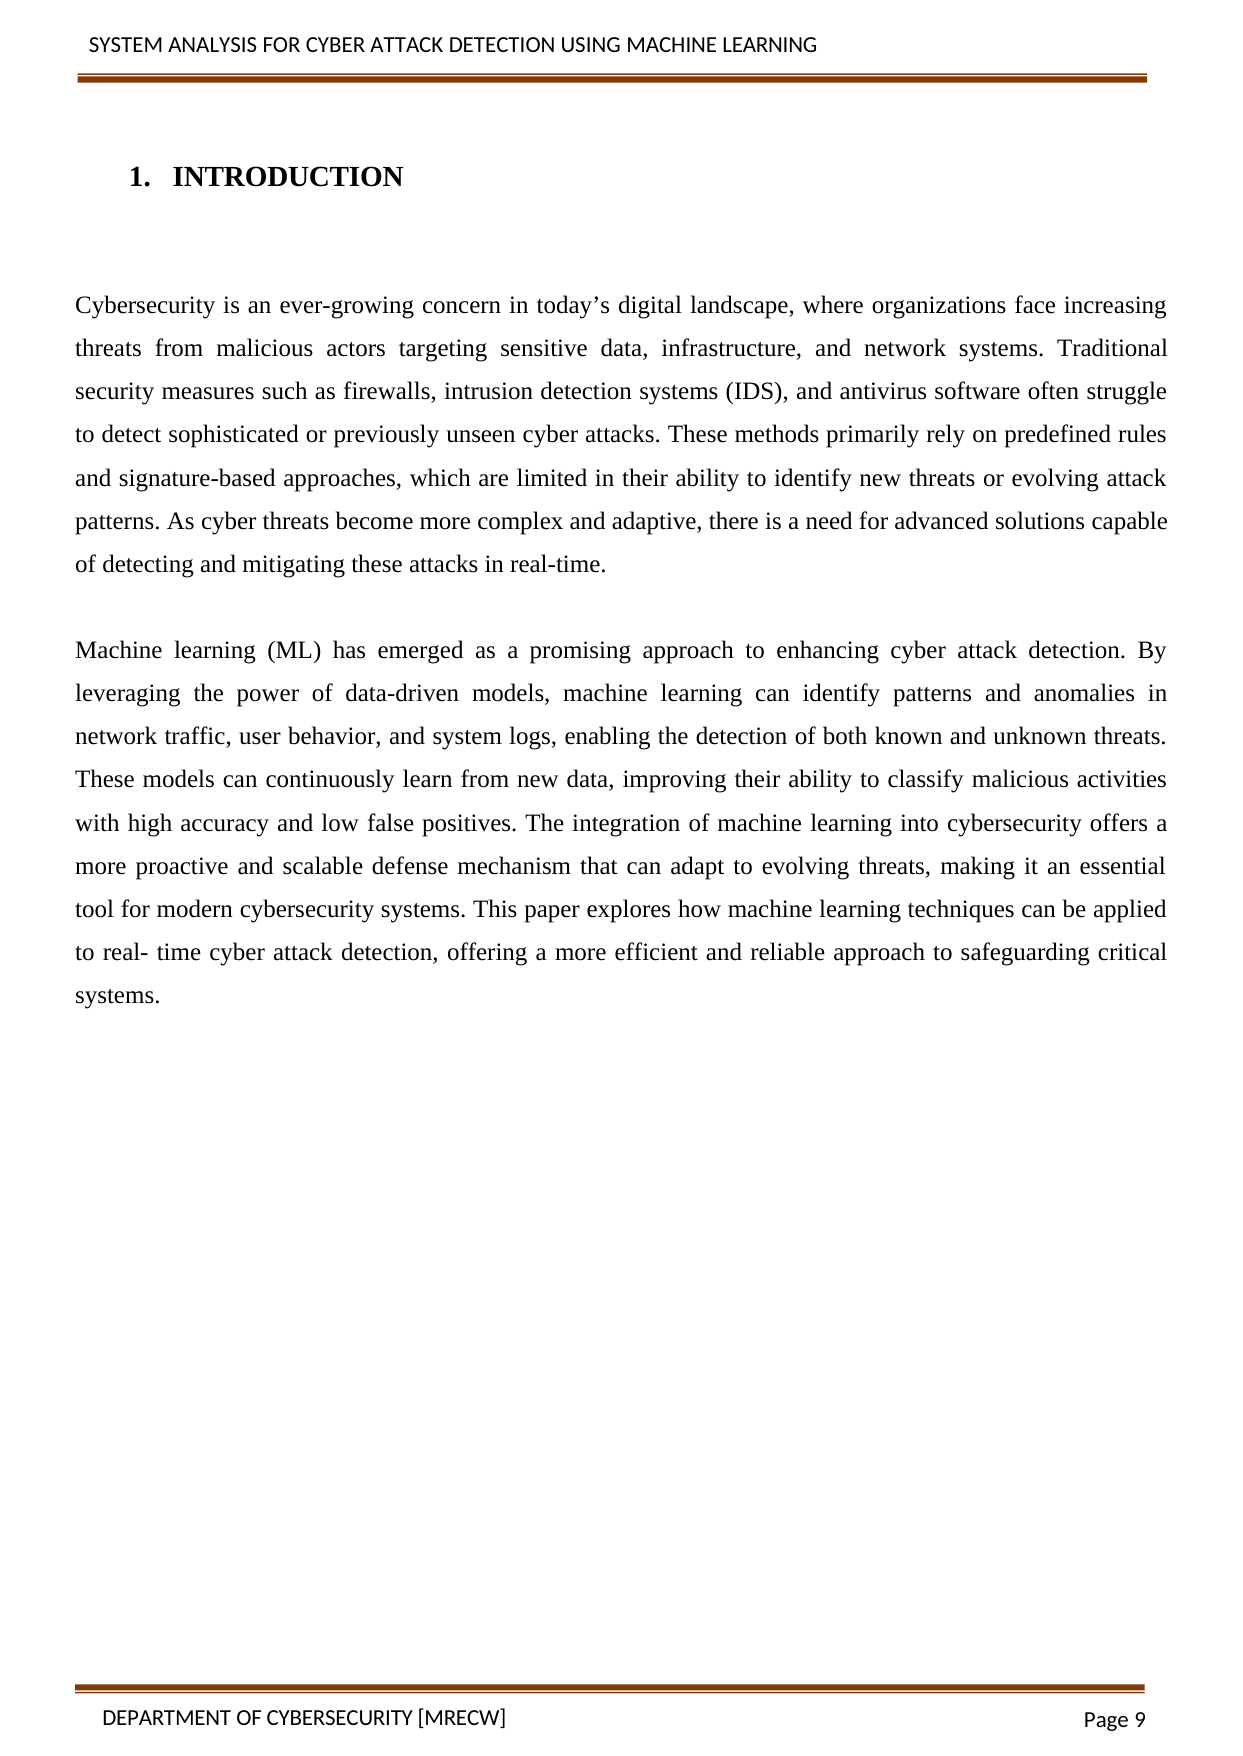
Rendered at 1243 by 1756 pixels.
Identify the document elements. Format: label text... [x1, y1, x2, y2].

text Machine learning (ML) has emerged as a promising approach to enhancing cyber attack detection. By leveraging the power of data-driven models, machine learning can identify patterns and anomalies in network traffic, user behavior, and system logs, enabling the detection of both known and unknown threats. These models can continuously learn from new data, improving their ability to classify malicious activities with high accuracy and low false positives. The integration of machine learning into cybersecurity offers a more proactive and scalable defense mechanism that can adapt to evolving threats, making it an essential tool for modern cybersecurity systems. This paper explores how machine learning techniques can be applied to real- time cyber attack detection, offering a more efficient and reliable approach to safeguarding critical systems. [75, 635, 1168, 1009]
subtitle INTRODUCTION [129, 159, 1169, 192]
text Cybersecurity is an ever-growing concern in today’s digital landscape, where organizations face increasing threats from malicious actors targeting sensitive data, infrastructure, and network systems. Traditional security measures such as firewalls, intrusion detection systems (IDS), and antivirus software often struggle to detect sophisticated or previously unseen cyber attacks. These methods primarily rely on predefined rules and signature-based approaches, which are limited in their ability to identify new threats or evolving attack patterns. As cyber threats become more complex and adaptive, there is a need for advanced solutions capable of detecting and mitigating these attacks in real-time. [75, 290, 1168, 578]
